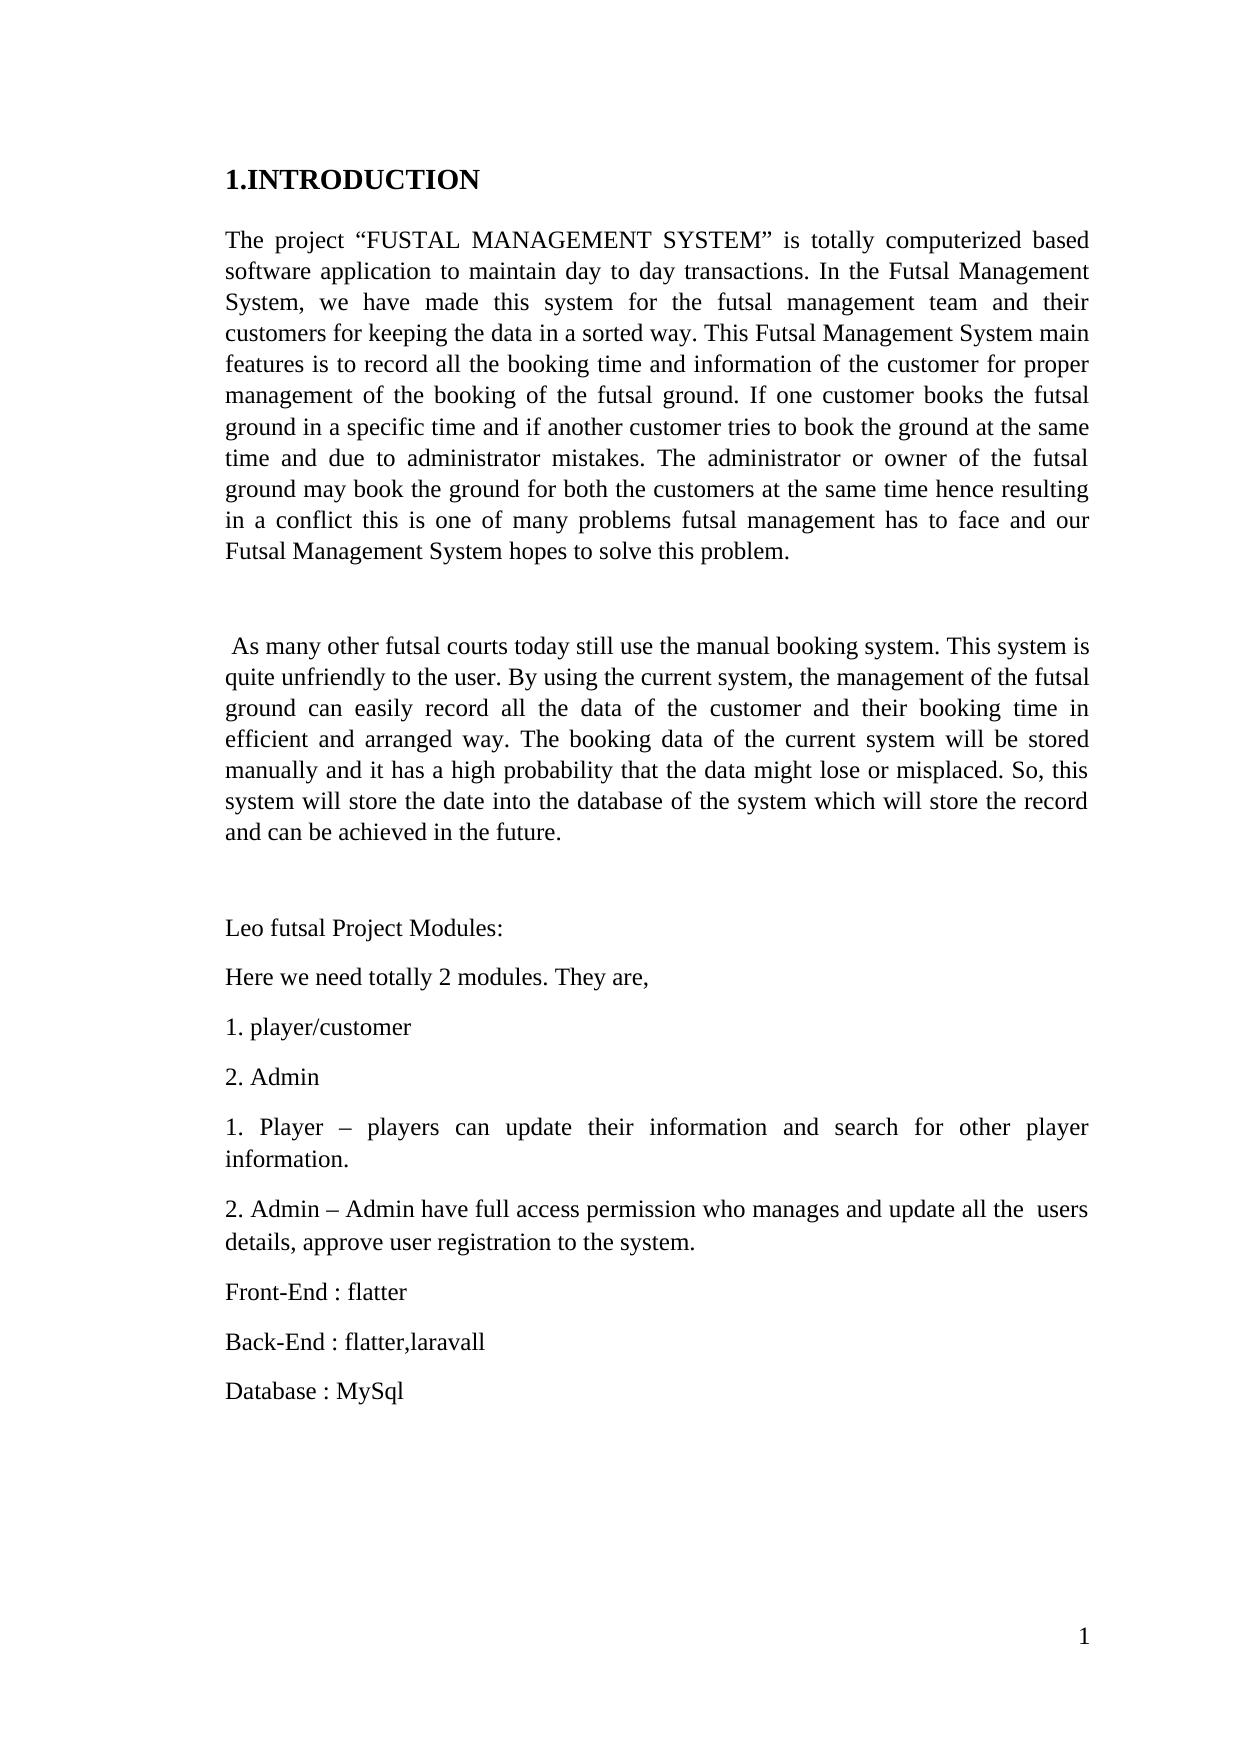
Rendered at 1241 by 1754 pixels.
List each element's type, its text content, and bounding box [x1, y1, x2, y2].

text 2. Admin – Admin have full access permission who manages and update all the users details, approve user registration to the system. [225, 1194, 1090, 1256]
text Leo futsal Project Modules: [225, 913, 1090, 942]
text As many other futsal courts today still use the manual booking system. This system is quite unfriendly to the user. By using the current system, the management of the futsal ground can easily record all the data of the customer and their booking time in efficient and arranged way. The booking data of the current system will be stored manually and it has a high probability that the data might lose or misplaced. So, this system will store the date into the database of the system which will store the record and can be achieved in the future. [225, 631, 1090, 846]
text Back-End : flatter,laravall [225, 1327, 1090, 1355]
text 1. player/customer [225, 1012, 1090, 1041]
text Here we need totally 2 modules. They are, [225, 962, 1090, 991]
text 2. Admin [225, 1062, 1090, 1091]
text The project “FUSTAL MANAGEMENT SYSTEM” is totally computerized based software application to maintain day to day transactions. In the Futsal Management System, we have made this system for the futsal management team and their customers for keeping the data in a sorted way. This Futsal Management System main features is to record all the booking time and information of the customer for proper management of the booking of the futsal ground. If one customer books the futsal ground in a specific time and if another customer tries to book the ground at the same time and due to administrator mistakes. The administrator or owner of the futsal ground may book the ground for both the customers at the same time hence resulting in a conflict this is one of many problems futsal management has to face and our Futsal Management System hopes to solve this problem. [225, 225, 1090, 564]
text 1. Player – players can update their information and search for other player information. [225, 1112, 1090, 1173]
text Front-End : flatter [225, 1277, 1090, 1306]
subtitle 1.INTRODUCTION [225, 162, 1090, 196]
text Database : MySql [225, 1376, 1090, 1405]
